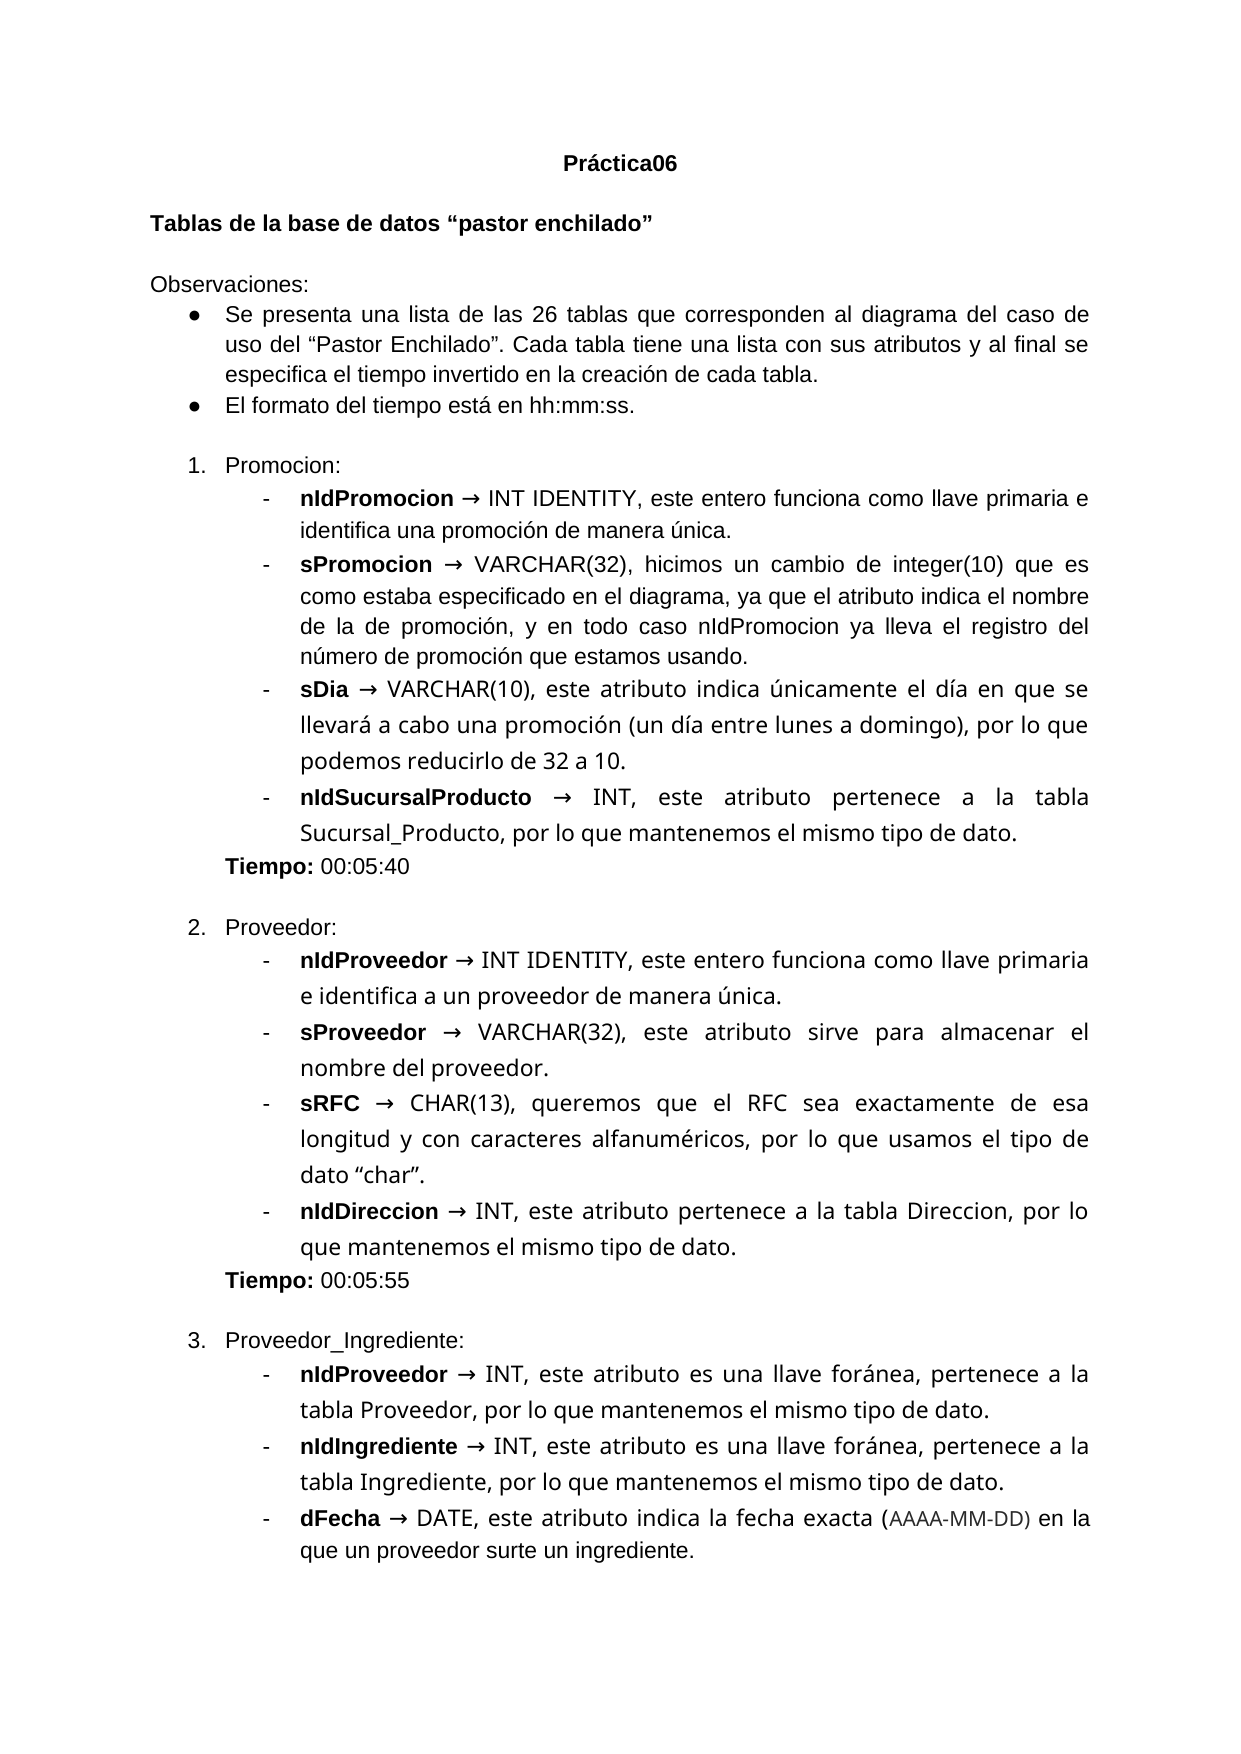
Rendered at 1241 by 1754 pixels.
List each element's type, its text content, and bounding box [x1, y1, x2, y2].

list nIdDireccion → INT, este atributo pertenece a la tabla Direccion, por lo que mantenemos el mismo tipo de dato. [262, 1195, 1090, 1262]
list nIdPromocion → INT IDENTITY, este entero funciona como llave primaria e identifica una promoción de manera única. [262, 482, 1090, 544]
text Práctica06 [150, 150, 1090, 176]
text Tiempo: 00:05:40 [150, 853, 1090, 879]
list dFecha → DATE, este atributo indica la fecha exacta (AAAA-MM-DD) en la que un proveedor surte un ingrediente. [262, 1501, 1090, 1563]
list El formato del tiempo está en hh:mm:ss. [187, 392, 1090, 418]
list Proveedor_Ingrediente: [187, 1327, 1090, 1354]
list sProveedor → VARCHAR(32), este atributo sirve para almacenar el nombre del proveedor. [262, 1016, 1090, 1083]
text Tablas de la base de datos “pastor enchilado” [150, 210, 1090, 237]
list Proveedor: [187, 913, 1090, 940]
list sPromocion → VARCHAR(32), hicimos un cambio de integer(10) que es como estaba especificado en el diagrama, ya que el atributo indica el nombre de la de promoción, y en todo caso nIdPromocion ya lleva el registro del número de promoción que estamos usando. [262, 548, 1090, 669]
text Tiempo: 00:05:55 [150, 1267, 1090, 1293]
list sRFC → CHAR(13), queremos que el RFC sea exactamente de esa longitud y con caracteres alfanuméricos, por lo que usamos el tipo de dato “char”. [262, 1087, 1090, 1191]
list sDia → VARCHAR(10), este atributo indica únicamente el día en que se llevará a cabo una promoción (un día entre lunes a domingo), por lo que podemos reducirlo de 32 a 10. [262, 673, 1090, 776]
list nIdProveedor → INT, este atributo es una llave foránea, pertenece a la tabla Proveedor, por lo que mantenemos el mismo tipo de dato. [262, 1358, 1090, 1425]
list nIdProveedor → INT IDENTITY, este entero funciona como llave primaria e identifica a un proveedor de manera única. [262, 944, 1090, 1011]
list nIdIngrediente → INT, este atributo es una llave foránea, pertenece a la tabla Ingrediente, por lo que mantenemos el mismo tipo de dato. [262, 1429, 1090, 1497]
list Promocion: [187, 452, 1090, 478]
list Se presenta una lista de las 26 tablas que corresponden al diagrama del caso de uso del “Pastor Enchilado”. Cada tabla tiene una lista con sus atributos y al final se especifica el tiempo invertido en la creación de cada tabla. [187, 301, 1090, 388]
text Observaciones: [150, 271, 1090, 297]
list nIdSucursalProducto → INT, este atributo pertenece a la tabla Sucursal_Producto, por lo que mantenemos el mismo tipo de dato. [262, 781, 1090, 848]
